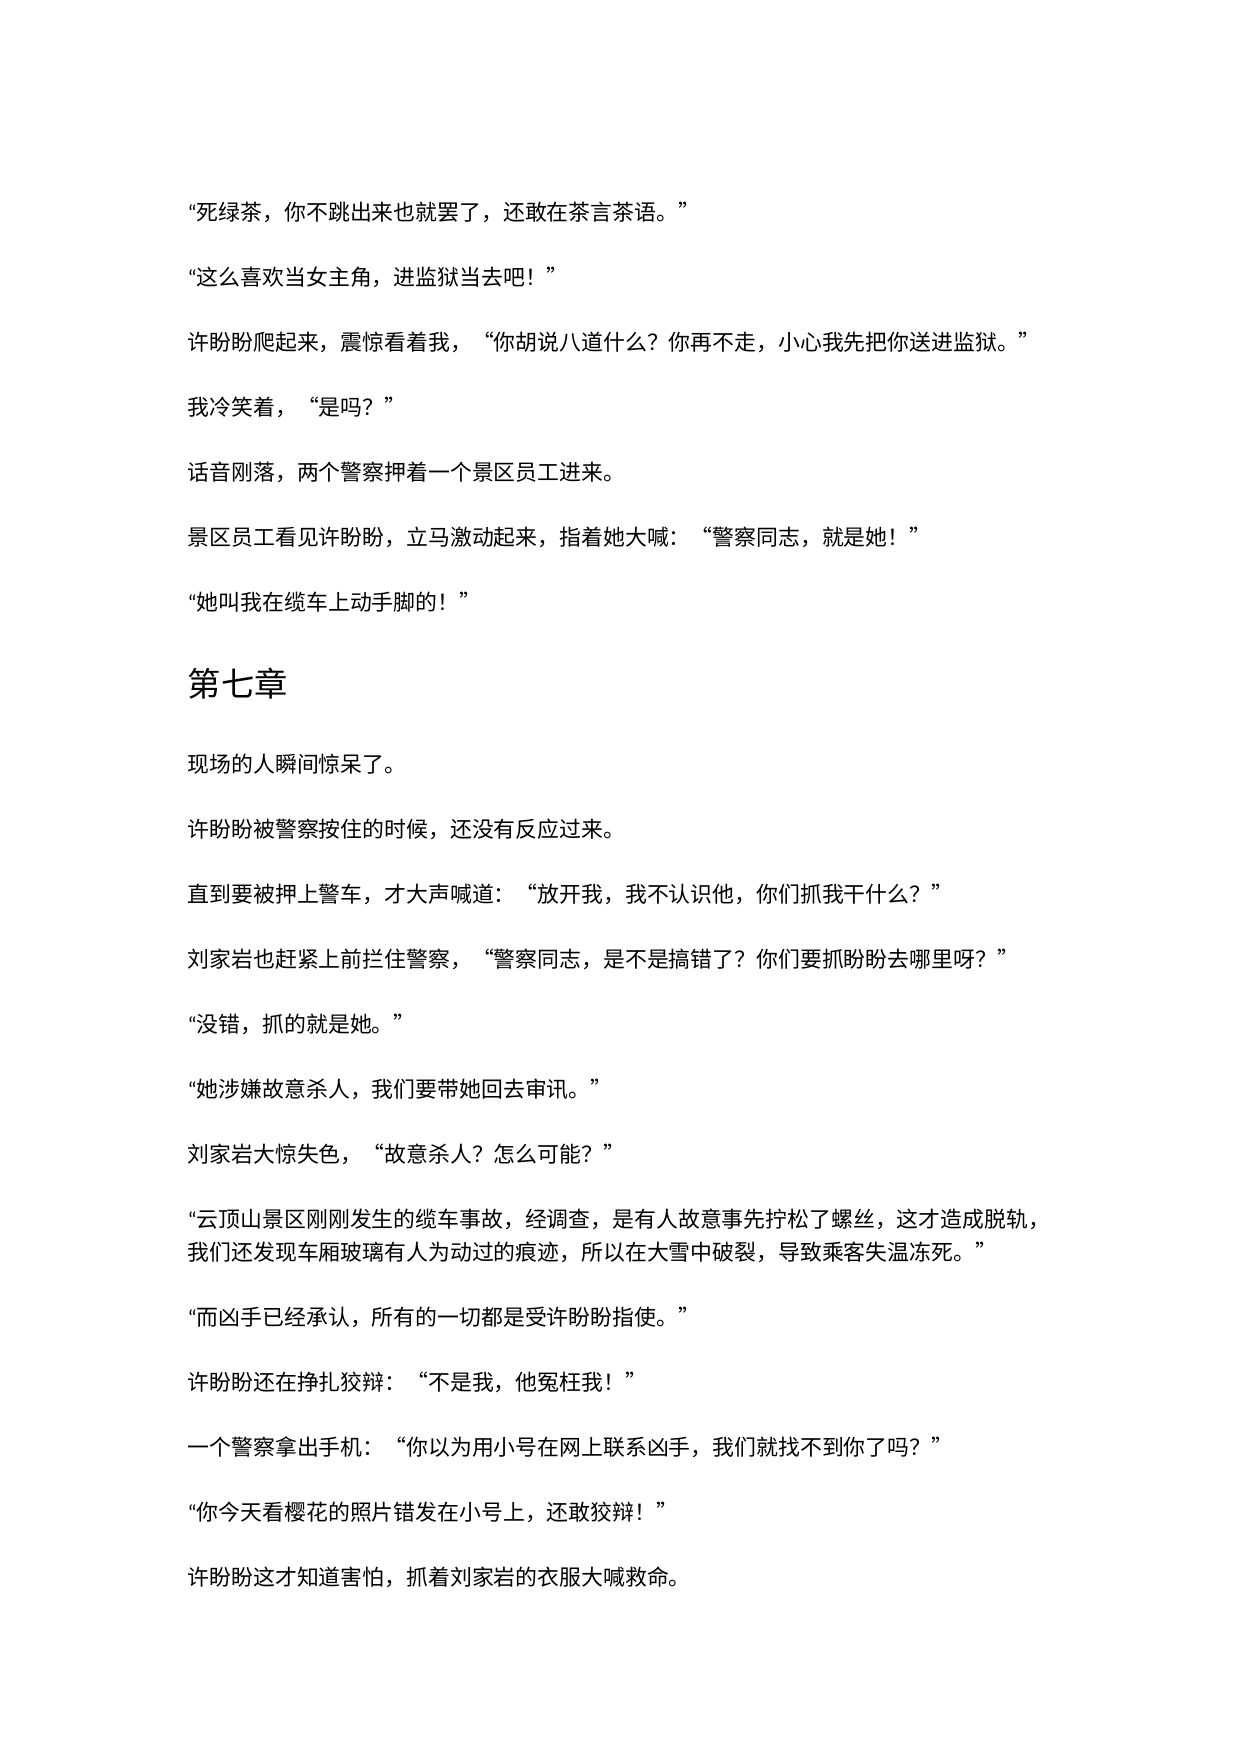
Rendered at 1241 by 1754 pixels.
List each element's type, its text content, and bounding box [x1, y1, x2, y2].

text “她涉嫌故意杀人，我们要带她回去审讯。” [187, 1072, 1053, 1104]
text “云顶山景区刚刚发生的缆车事故，经调查，是有人故意事先拧松了螺丝，这才造成脱轨，我们还发现车厢玻璃有人为动过的痕迹，所以在大雪中破裂，导致乘客失温冻死。” [187, 1202, 1053, 1267]
text 一个警察拿出手机：“你以为用小号在网上联系凶手，我们就找不到你了吗？” [187, 1429, 1053, 1462]
text 刘家岩也赶紧上前拦住警察，“警察同志，是不是搞错了？你们要抓盼盼去哪里呀？” [187, 942, 1053, 974]
text “没错，抓的就是她。” [187, 1007, 1053, 1039]
text 话音刚落，两个警察押着一个景区员工进来。 [187, 454, 1053, 487]
text 现场的人瞬间惊呆了。 [187, 747, 1053, 779]
text 许盼盼这才知道害怕，抓着刘家岩的衣服大喊救命。 [187, 1559, 1053, 1592]
text 直到要被押上警车，才大声喊道：“放开我，我不认识他，你们抓我干什么？” [187, 877, 1053, 909]
text 我冷笑着，“是吗？” [187, 389, 1053, 422]
text 许盼盼爬起来，震惊看着我，“你胡说八道什么？你再不走，小心我先把你送进监狱。” [187, 324, 1053, 357]
text 第七章 [187, 649, 1053, 714]
text “而凶手已经承认，所有的一切都是受许盼盼指使。” [187, 1299, 1053, 1332]
text 景区员工看见许盼盼，立马激动起来，指着她大喊：“警察同志，就是她！” [187, 519, 1053, 552]
text 许盼盼还在挣扎狡辩：“不是我，他冤枉我！” [187, 1364, 1053, 1397]
text 刘家岩大惊失色，“故意杀人？怎么可能？” [187, 1137, 1053, 1169]
text “这么喜欢当女主角，进监狱当去吧！” [187, 259, 1053, 292]
text “你今天看樱花的照片错发在小号上，还敢狡辩！” [187, 1494, 1053, 1527]
text “她叫我在缆车上动手脚的！” [187, 584, 1053, 617]
text 许盼盼被警察按住的时候，还没有反应过来。 [187, 812, 1053, 844]
text “死绿茶，你不跳出来也就罢了，还敢在茶言茶语。” [187, 194, 1053, 227]
